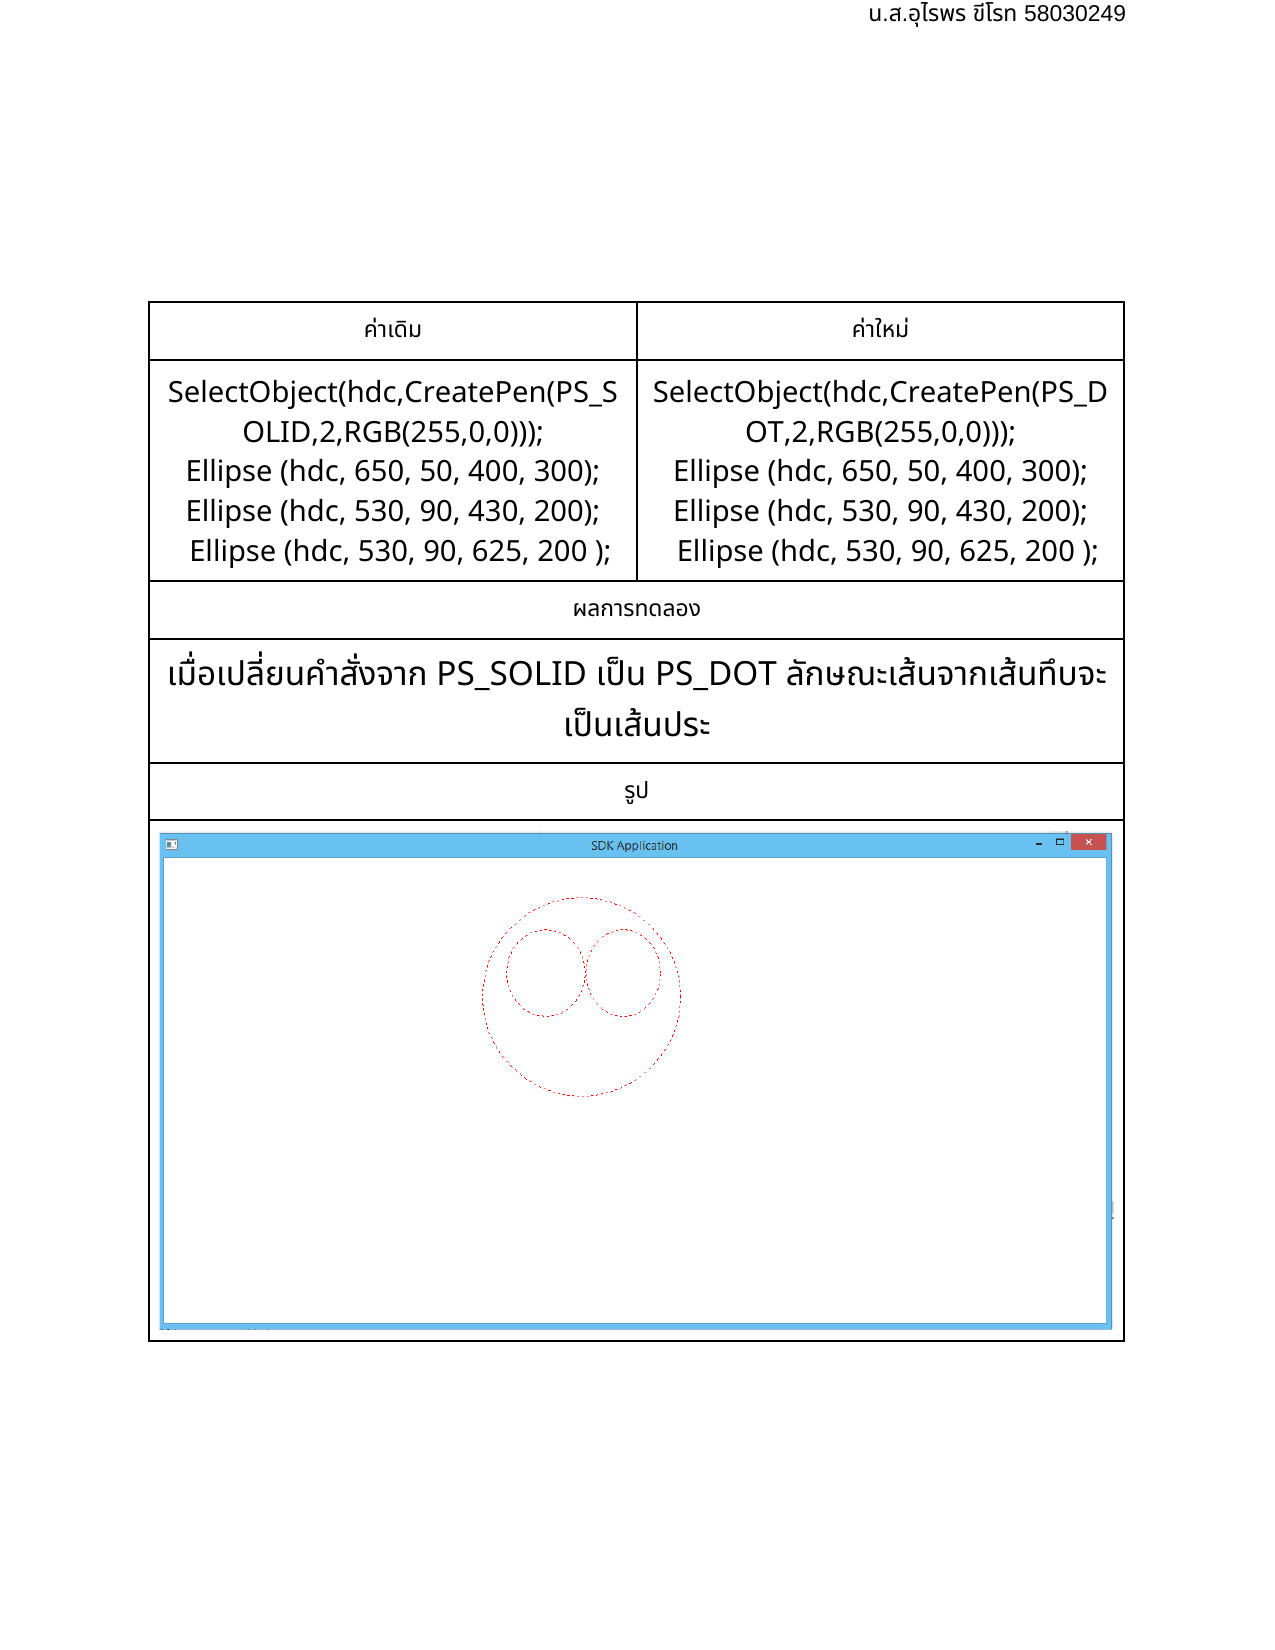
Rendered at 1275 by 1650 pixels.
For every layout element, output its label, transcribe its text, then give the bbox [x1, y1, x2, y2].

table_cell SelectObject(hdc,CreatePen(PS_SOLID,2,RGB(255,0,0))); Ellipse (hdc, 650, 50, 400, 300); Ellipse (hdc, 530, 90, 430, 200); Ellipse (hdc, 530, 90, 625, 200 ); [150, 361, 636, 580]
table_header ค่าใหม่ [638, 303, 1123, 359]
table_header ค่าเดิม [150, 303, 636, 359]
table_cell SelectObject(hdc,CreatePen(PS_DOT,2,RGB(255,0,0))); Ellipse (hdc, 650, 50, 400, 300); Ellipse (hdc, 530, 90, 430, 200); Ellipse (hdc, 530, 90, 625, 200 ); [638, 361, 1123, 580]
table_cell [150, 821, 1123, 1340]
picture [159, 831, 1114, 1330]
table_cell ผลการทดลอง [150, 582, 1123, 638]
table_cell รูป [150, 764, 1123, 819]
table_cell เมื่อเปลี่ยนคำสั่งจาก PS_SOLID เป็น PS_DOT ลักษณะเส้นจากเส้นทึบจะเป็นเส้นประ [150, 640, 1123, 762]
